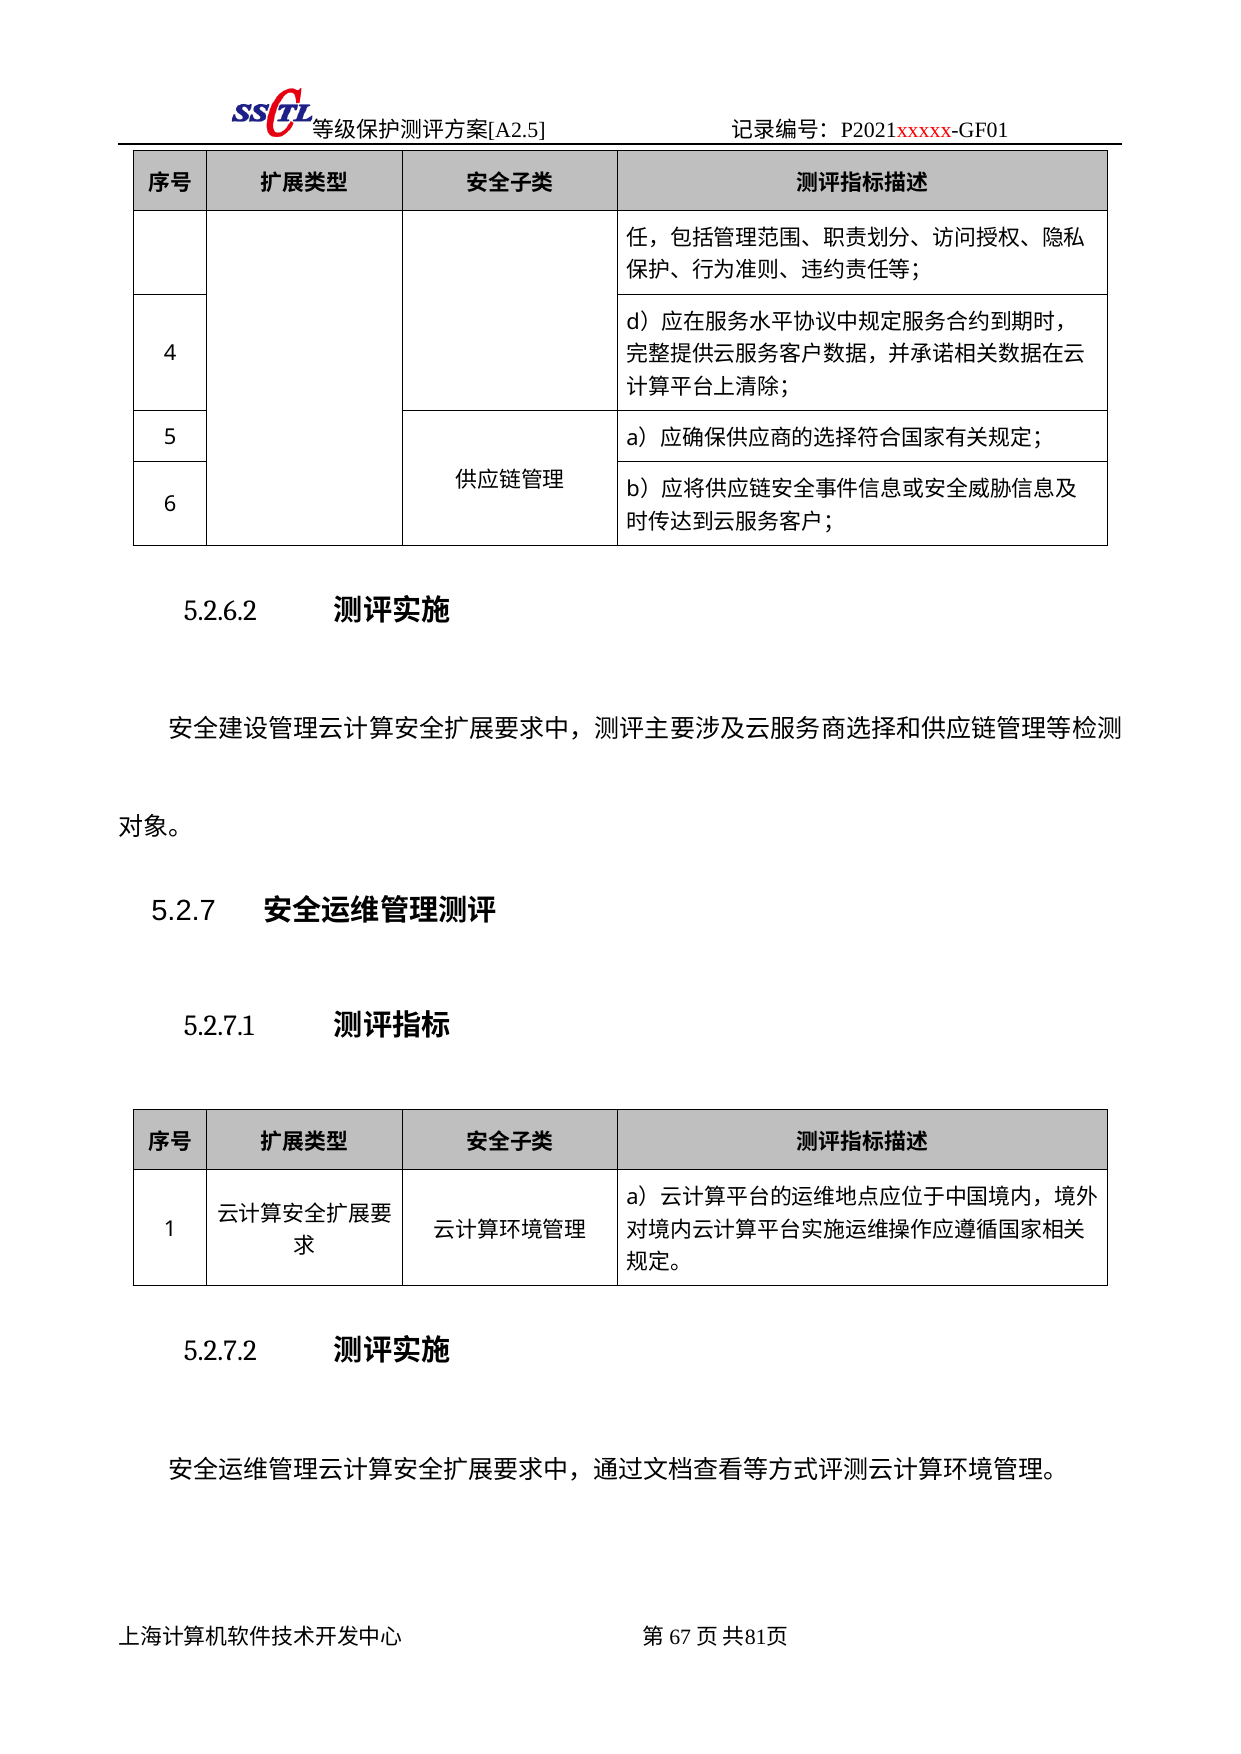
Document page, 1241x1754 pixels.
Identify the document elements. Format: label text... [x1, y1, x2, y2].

subtitle 测评指标 [184, 990, 1122, 1055]
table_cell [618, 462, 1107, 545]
picture [231, 88, 313, 137]
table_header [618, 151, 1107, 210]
subtitle 测评实施 [184, 575, 1122, 640]
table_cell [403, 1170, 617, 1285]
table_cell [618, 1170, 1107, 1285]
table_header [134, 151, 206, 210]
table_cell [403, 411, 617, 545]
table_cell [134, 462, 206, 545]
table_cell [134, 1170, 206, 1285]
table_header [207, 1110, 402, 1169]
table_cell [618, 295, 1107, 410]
subtitle 安全运维管理测评 [151, 875, 1122, 940]
text 安全建设管理云计算安全扩展要求中，测评主要涉及云服务商选择和供应链管理等检测对象。 [118, 694, 1122, 857]
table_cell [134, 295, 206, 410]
subtitle 测评实施 [184, 1316, 1122, 1381]
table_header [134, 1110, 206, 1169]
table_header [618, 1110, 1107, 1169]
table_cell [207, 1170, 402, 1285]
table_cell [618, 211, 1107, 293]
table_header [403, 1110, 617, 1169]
text 安全运维管理云计算安全扩展要求中，通过文档查看等方式评测云计算环境管理。 [118, 1435, 1122, 1500]
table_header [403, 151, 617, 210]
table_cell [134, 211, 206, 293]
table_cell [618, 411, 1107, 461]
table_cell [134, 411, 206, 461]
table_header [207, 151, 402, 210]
